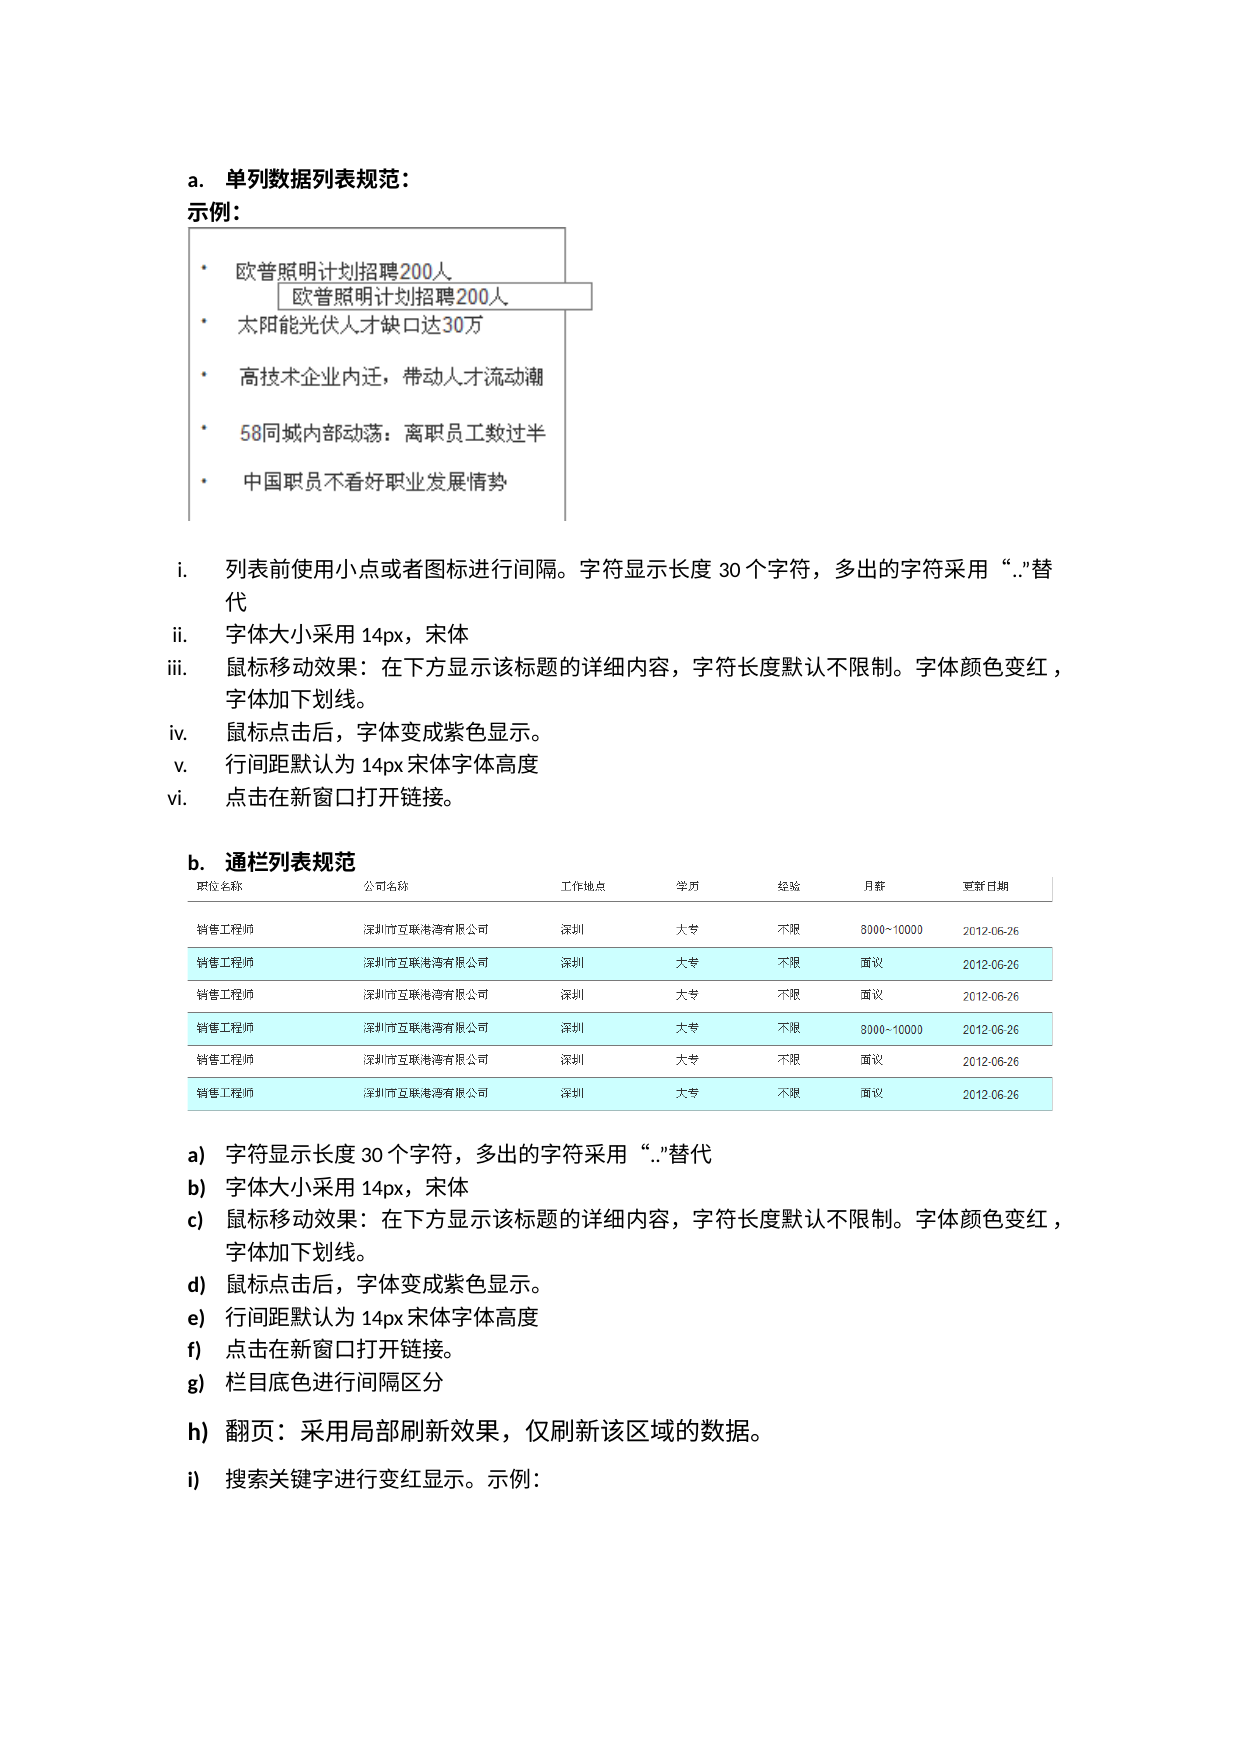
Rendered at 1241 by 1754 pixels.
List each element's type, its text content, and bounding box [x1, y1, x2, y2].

list 字体大小采用14px，宋体 [187, 1169, 1053, 1202]
list 点击在新窗口打开链接。 [187, 779, 1053, 812]
picture [187, 877, 1053, 1111]
list 鼠标点击后，字体变成紫色显示。 [187, 714, 1053, 747]
list 栏目底色进行间隔区分 [187, 1364, 1053, 1397]
list 列表前使用小点或者图标进行间隔。字符显示长度30个字符，多出的字符采用“..”替代 [187, 552, 1053, 617]
list 通栏列表规范 [187, 844, 1053, 877]
text 示例： [187, 194, 1053, 227]
list 行间距默认为14px宋体字体高度 [187, 1299, 1053, 1332]
list 鼠标移动效果：在下方显示该标题的详细内容，字符长度默认不限制。字体颜色变红，字体加下划线。 [187, 1202, 1053, 1267]
list 字体大小采用14px，宋体 [187, 617, 1053, 649]
list 搜索关键字进行变红显示。示例： [187, 1462, 1053, 1494]
picture [187, 227, 596, 521]
list 单列数据列表规范： [187, 162, 1053, 194]
list 字符显示长度30个字符，多出的字符采用“..”替代 [187, 1137, 1053, 1169]
list 鼠标点击后，字体变成紫色显示。 [187, 1267, 1053, 1299]
list 点击在新窗口打开链接。 [187, 1332, 1053, 1364]
list 鼠标移动效果：在下方显示该标题的详细内容，字符长度默认不限制。字体颜色变红，字体加下划线。 [187, 649, 1053, 714]
list 翻页：采用局部刷新效果，仅刷新该区域的数据。 [187, 1397, 1053, 1462]
list 行间距默认为14px宋体字体高度 [187, 747, 1053, 779]
